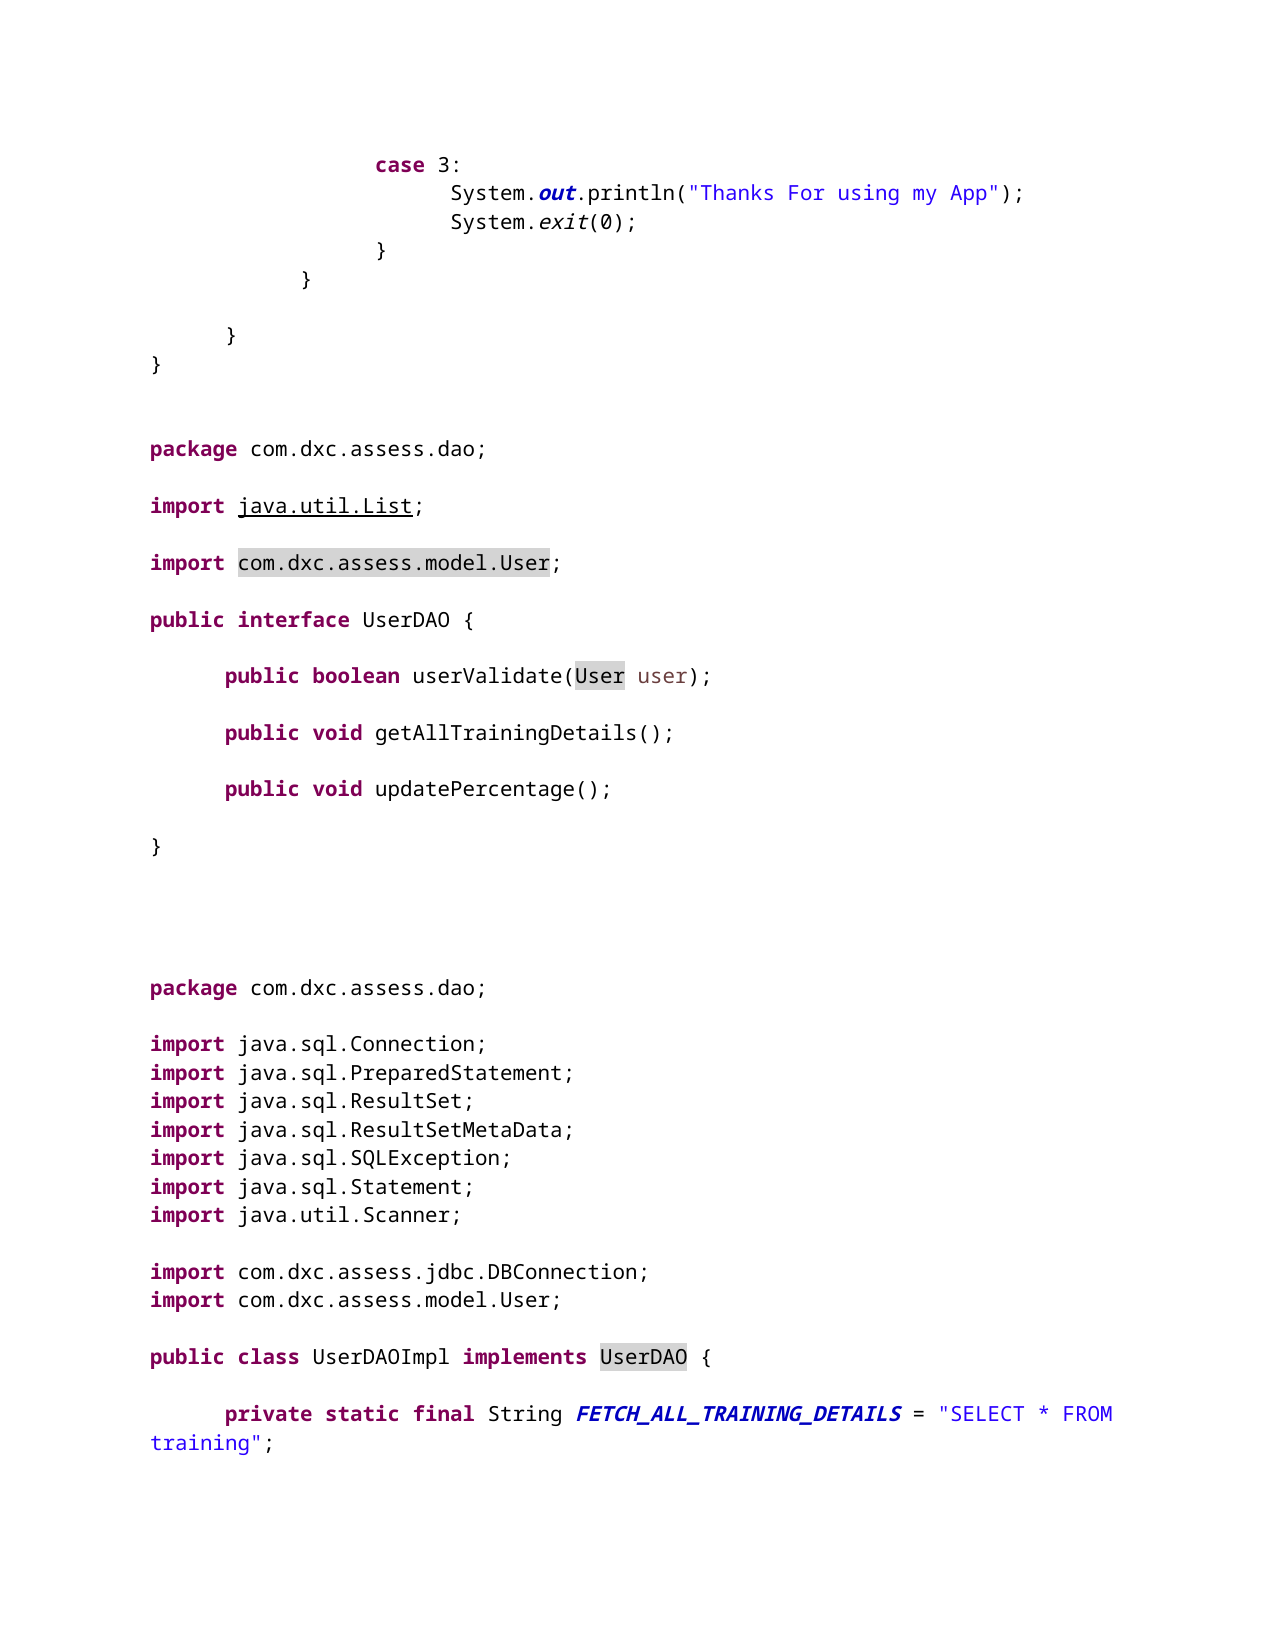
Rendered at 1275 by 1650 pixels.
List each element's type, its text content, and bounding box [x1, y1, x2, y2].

text public void getAllTrainingDetails(); [150, 718, 1125, 746]
text } [150, 349, 1125, 377]
text } [150, 831, 1125, 859]
text package com.dxc.assess.dao; [150, 973, 1125, 1001]
text package com.dxc.assess.dao; [150, 434, 1125, 463]
text } [150, 235, 1125, 264]
text import java.sql.Connection; [150, 1029, 1125, 1058]
text import java.sql.ResultSet; [150, 1086, 1125, 1115]
text import java.sql.ResultSetMetaData; [150, 1115, 1125, 1143]
text public boolean userValidate(User user); [150, 661, 575, 690]
text public void updatePercentage(); [150, 774, 1125, 803]
text import com.dxc.assess.model.User; [150, 548, 238, 577]
text System.exit(0); [150, 207, 1125, 235]
text import java.sql.Statement; [150, 1172, 1125, 1200]
text import java.sql.PreparedStatement; [150, 1058, 1125, 1086]
text import java.sql.SQLException; [150, 1143, 1125, 1172]
text import java.util.Scanner; [150, 1200, 1125, 1229]
text System.out.println("Thanks For using my App"); [150, 178, 1125, 207]
text case 3: [150, 150, 1125, 178]
text import com.dxc.assess.model.User; [550, 548, 1125, 577]
text public interface UserDAO { [150, 605, 1125, 633]
text } [150, 264, 1125, 292]
text } [150, 321, 1125, 349]
text import com.dxc.assess.model.User; [150, 1286, 1125, 1314]
text import com.dxc.assess.jdbc.DBConnection; [150, 1257, 1125, 1286]
text public boolean userValidate(User user); [625, 661, 1125, 690]
text private static final String FETCH_ALL_TRAINING_DETAILS = "SELECT * FROM training"; [150, 1399, 1125, 1456]
text public class UserDAOImpl implements UserDAO { [150, 1342, 1125, 1371]
text import java.util.List; [150, 491, 1125, 520]
